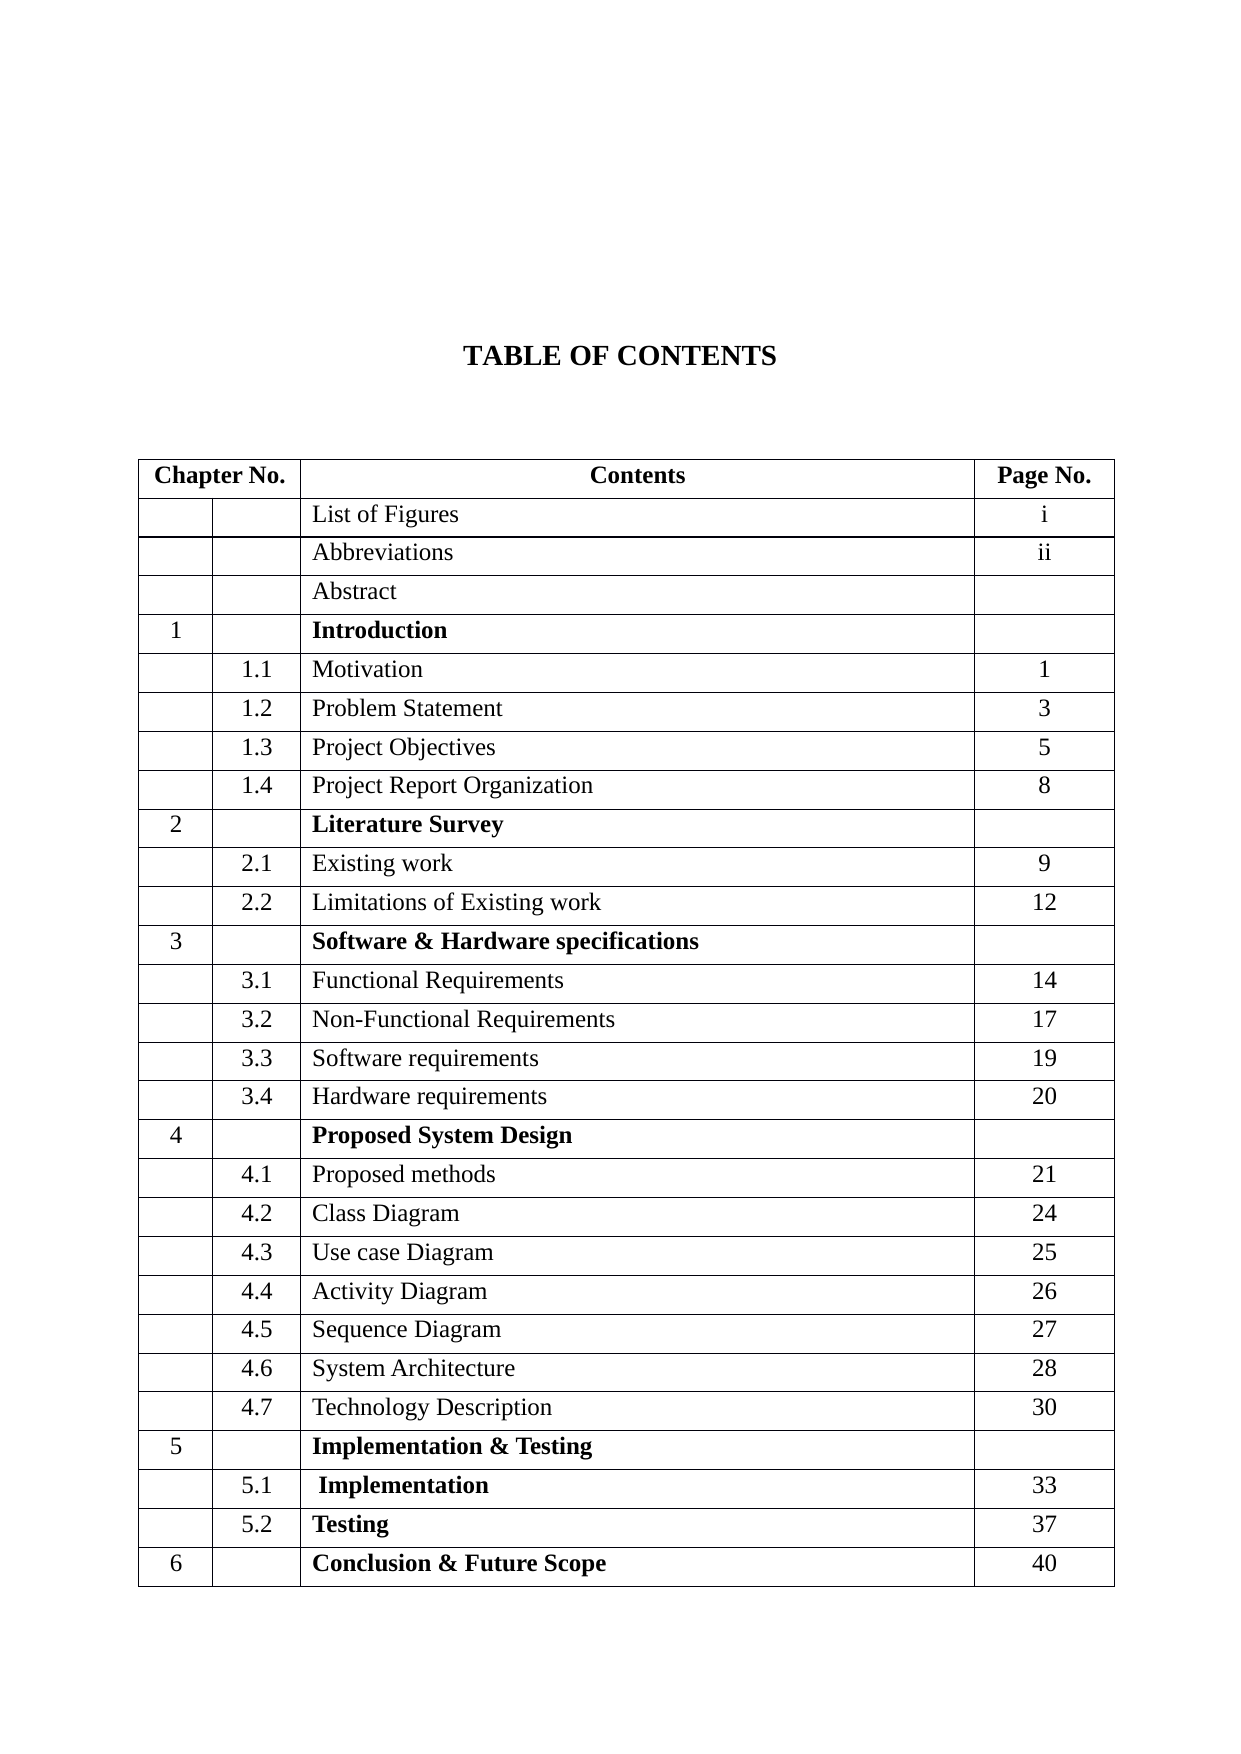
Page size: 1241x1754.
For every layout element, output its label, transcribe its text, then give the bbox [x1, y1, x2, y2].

table_cell Literature Survey [301, 810, 974, 847]
table_cell [213, 576, 300, 614]
table_cell List of Figures [301, 499, 974, 536]
table_cell 1 [139, 615, 212, 653]
table_cell [139, 965, 212, 1003]
table_cell [213, 615, 300, 653]
table_cell 3 [139, 926, 212, 964]
table_cell Use case Diagram [301, 1237, 974, 1275]
table_cell 3.1 [213, 965, 300, 1003]
table_cell [139, 1159, 212, 1197]
table_cell 2.2 [213, 887, 300, 925]
table_cell [139, 1392, 212, 1430]
table_cell 4.5 [213, 1315, 300, 1352]
table_cell 25 [975, 1237, 1114, 1275]
table_cell 3.2 [213, 1004, 300, 1042]
table_cell [213, 499, 300, 536]
table_cell [139, 1237, 212, 1275]
table_cell Problem Statement [301, 693, 974, 731]
table_cell 2 [139, 810, 212, 847]
table_cell [139, 499, 212, 536]
table_cell 4.7 [213, 1392, 300, 1430]
table_cell Technology Description [301, 1392, 974, 1430]
table_cell [139, 576, 212, 614]
table_cell Implementation & Testing [301, 1431, 974, 1469]
table_cell Sequence Diagram [301, 1315, 974, 1352]
table_header Page No. [975, 460, 1114, 498]
table_cell [975, 615, 1114, 653]
table_cell [975, 576, 1114, 614]
table_cell [139, 1315, 212, 1352]
table_cell [213, 926, 300, 964]
table_cell Abbreviations [301, 538, 974, 575]
table_cell 1.3 [213, 732, 300, 769]
table_cell 4.1 [213, 1159, 300, 1197]
table_cell [139, 1509, 212, 1547]
table_cell 26 [975, 1276, 1114, 1313]
table_cell 4 [139, 1120, 212, 1158]
table_cell Class Diagram [301, 1198, 974, 1236]
table_cell 5 [139, 1431, 212, 1469]
table_cell Project Report Organization [301, 771, 974, 808]
table_cell Introduction [301, 615, 974, 653]
table_cell Existing work [301, 848, 974, 886]
table_cell [213, 1548, 300, 1586]
table_cell [139, 1276, 212, 1313]
table_cell 1.4 [213, 771, 300, 808]
table_cell [139, 1004, 212, 1042]
table_cell [139, 732, 212, 769]
table_cell 28 [975, 1354, 1114, 1391]
table_cell [139, 1081, 212, 1119]
table_cell 2.1 [213, 848, 300, 886]
table_cell [139, 538, 212, 575]
table_cell 19 [975, 1043, 1114, 1080]
table_cell [139, 693, 212, 731]
table_cell Non-Functional Requirements [301, 1004, 974, 1042]
table_cell [975, 926, 1114, 964]
table_cell [139, 1043, 212, 1080]
table_cell [139, 1354, 212, 1391]
table_cell 6 [139, 1548, 212, 1586]
table_cell 5.1 [213, 1470, 300, 1508]
table_cell [975, 810, 1114, 847]
table_cell Conclusion & Future Scope [301, 1548, 974, 1586]
table_cell Abstract [301, 576, 974, 614]
table_cell i [975, 499, 1114, 536]
table_cell [139, 1198, 212, 1236]
table_cell [213, 1120, 300, 1158]
table_cell Software requirements [301, 1043, 974, 1080]
table_cell Limitations of Existing work [301, 887, 974, 925]
table_cell ii [975, 538, 1114, 575]
table_cell 37 [975, 1509, 1114, 1547]
table_cell 21 [975, 1159, 1114, 1197]
table_cell 4.3 [213, 1237, 300, 1275]
table_cell 4.4 [213, 1276, 300, 1313]
table_cell Testing [301, 1509, 974, 1547]
table_cell Motivation [301, 654, 974, 692]
table_cell 3 [975, 693, 1114, 731]
table_cell 20 [975, 1081, 1114, 1119]
table_cell 27 [975, 1315, 1114, 1352]
table_cell 14 [975, 965, 1114, 1003]
table_cell 8 [975, 771, 1114, 808]
table_cell Proposed methods [301, 1159, 974, 1197]
table_cell Hardware requirements [301, 1081, 974, 1119]
table_cell [139, 654, 212, 692]
table_cell 1.1 [213, 654, 300, 692]
table_cell 17 [975, 1004, 1114, 1042]
table_cell 4.2 [213, 1198, 300, 1236]
table_cell [975, 1431, 1114, 1469]
table_cell 30 [975, 1392, 1114, 1430]
table_cell 40 [975, 1548, 1114, 1586]
table_cell 33 [975, 1470, 1114, 1508]
table_cell 3.4 [213, 1081, 300, 1119]
table_cell 4.6 [213, 1354, 300, 1391]
table_cell [139, 887, 212, 925]
table_cell 24 [975, 1198, 1114, 1236]
table_cell Implementation [301, 1470, 974, 1508]
table_cell Project Objectives [301, 732, 974, 769]
table_cell 9 [975, 848, 1114, 886]
table_cell Activity Diagram [301, 1276, 974, 1313]
table_cell [139, 771, 212, 808]
table_cell [975, 1120, 1114, 1158]
table_cell Functional Requirements [301, 965, 974, 1003]
table_cell [213, 538, 300, 575]
table_cell 12 [975, 887, 1114, 925]
table_cell Software & Hardware specifications [301, 926, 974, 964]
table_cell System Architecture [301, 1354, 974, 1391]
table_cell 5.2 [213, 1509, 300, 1547]
table_cell Proposed System Design [301, 1120, 974, 1158]
text TABLE OF CONTENTS [150, 338, 1090, 372]
table_cell 1 [975, 654, 1114, 692]
table_header Contents [301, 460, 974, 498]
table_cell 5 [975, 732, 1114, 769]
table_cell [213, 1431, 300, 1469]
table_cell 3.3 [213, 1043, 300, 1080]
table_cell [213, 810, 300, 847]
table_cell 1.2 [213, 693, 300, 731]
table_header Chapter No. [139, 460, 300, 498]
table_cell [139, 848, 212, 886]
table_cell [139, 1470, 212, 1508]
